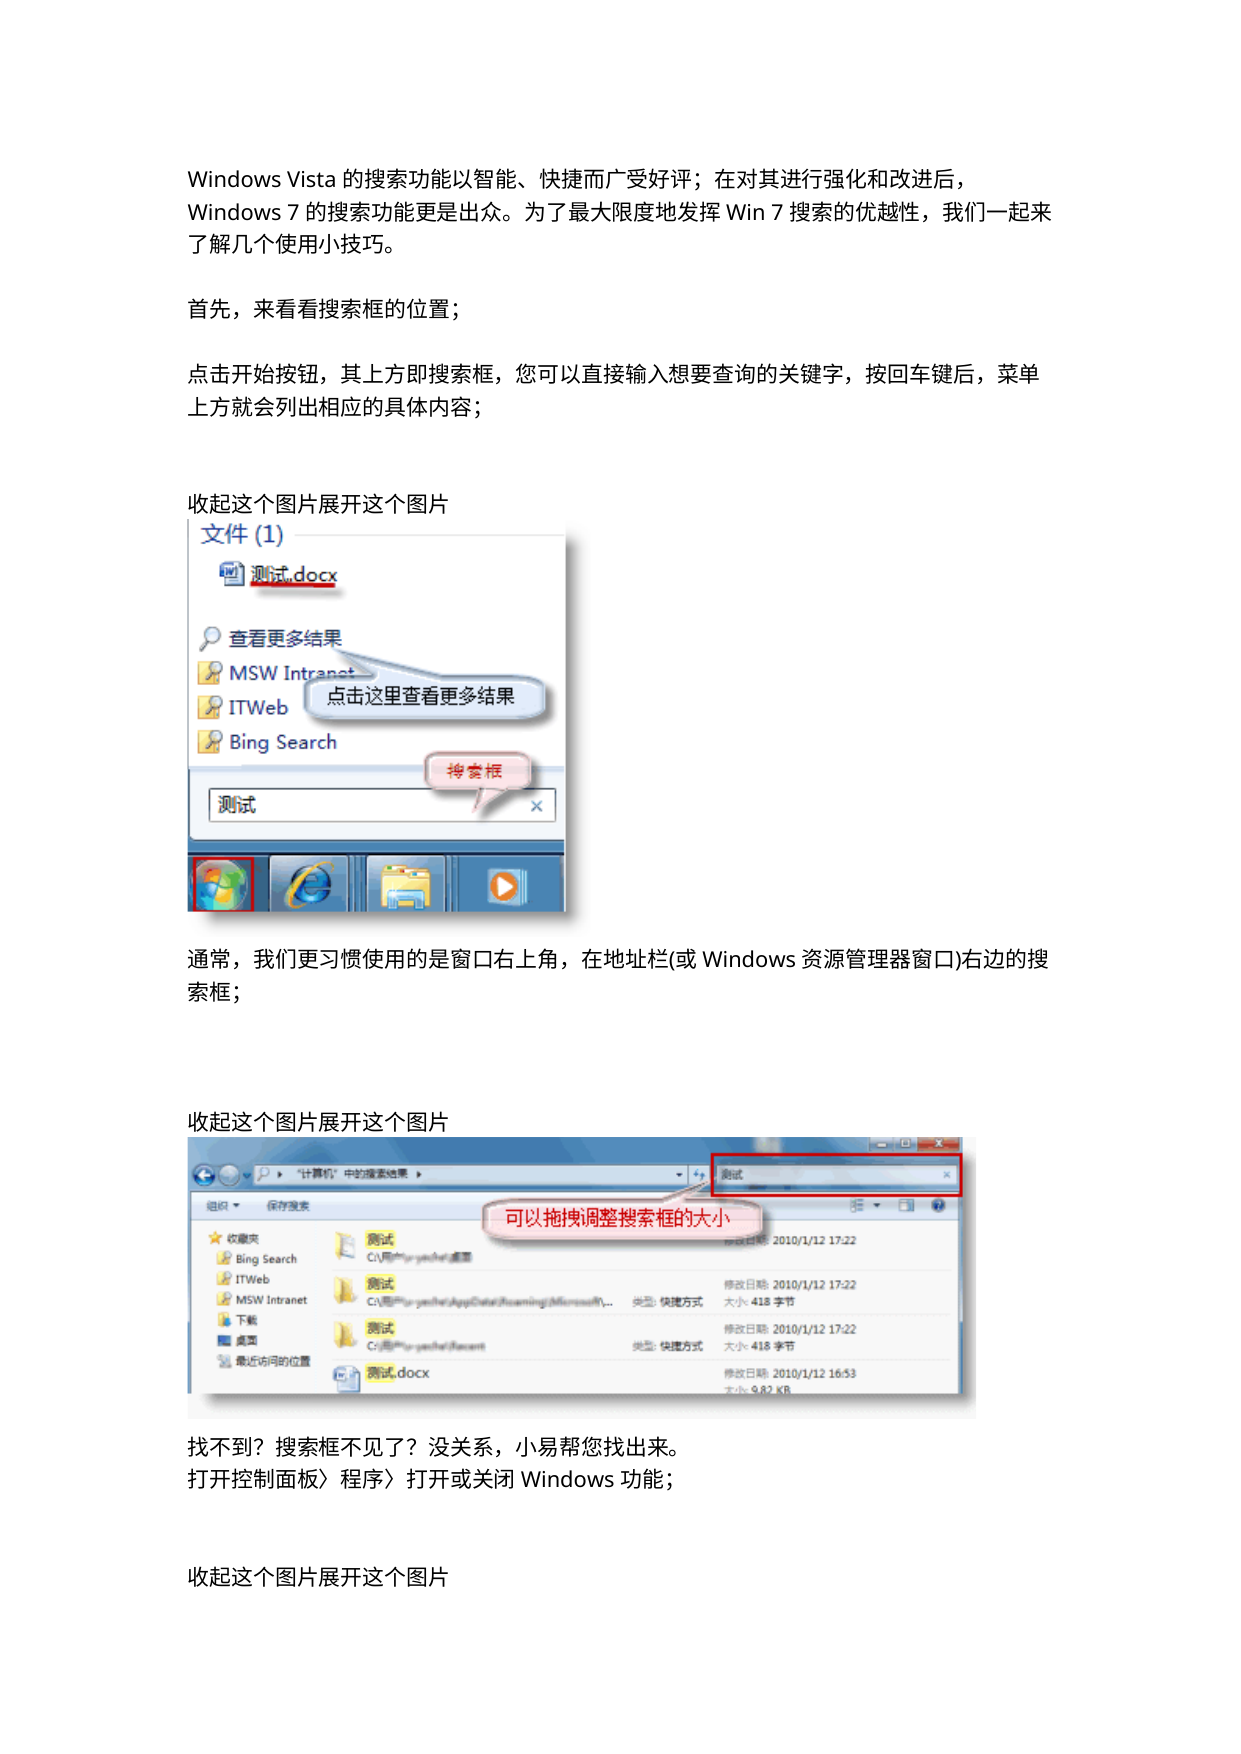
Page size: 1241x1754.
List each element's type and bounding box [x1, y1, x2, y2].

picture [187, 519, 591, 937]
text [187, 162, 1053, 1592]
picture [187, 1137, 977, 1419]
